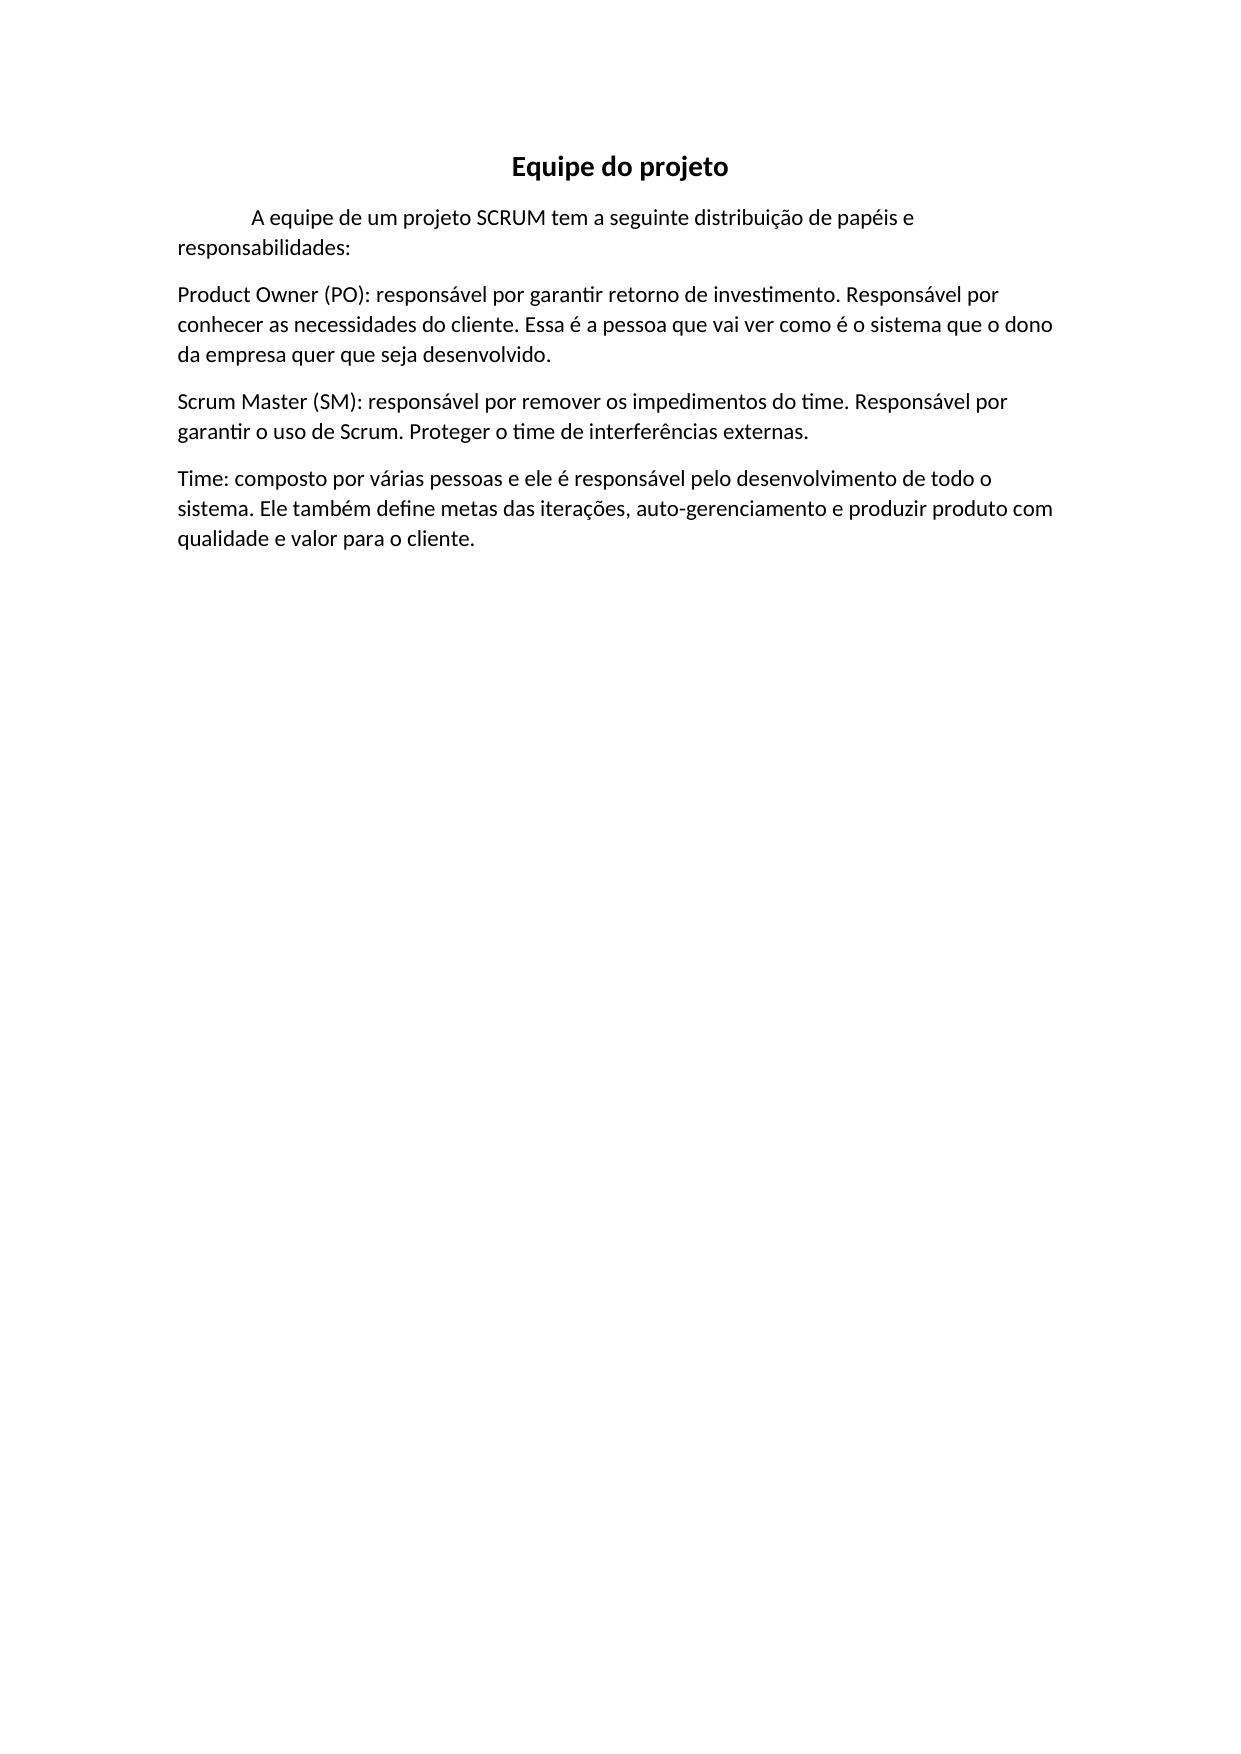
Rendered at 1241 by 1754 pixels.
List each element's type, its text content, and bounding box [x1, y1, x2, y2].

text Equipe do projeto [177, 148, 1063, 183]
text Product Owner (PO): responsável por garantir retorno de investimento. Responsável por conhecer as necessidades do cliente. Essa é a pessoa que vai ver como é o sistema que o dono da empresa quer que seja desenvolvido. [177, 280, 1063, 368]
text Scrum Master (SM): responsável por remover os impedimentos do time. Responsável por garantir o uso de Scrum. Proteger o time de interferências externas. [177, 387, 1063, 445]
text Time: composto por várias pessoas e ele é responsável pelo desenvolvimento de todo o sistema. Ele também define metas das iterações, auto-gerenciamento e produzir produto com qualidade e valor para o cliente. [177, 464, 1063, 553]
text A equipe de um projeto SCRUM tem a seguinte distribuição de papéis e responsabilidades: [177, 203, 1063, 261]
